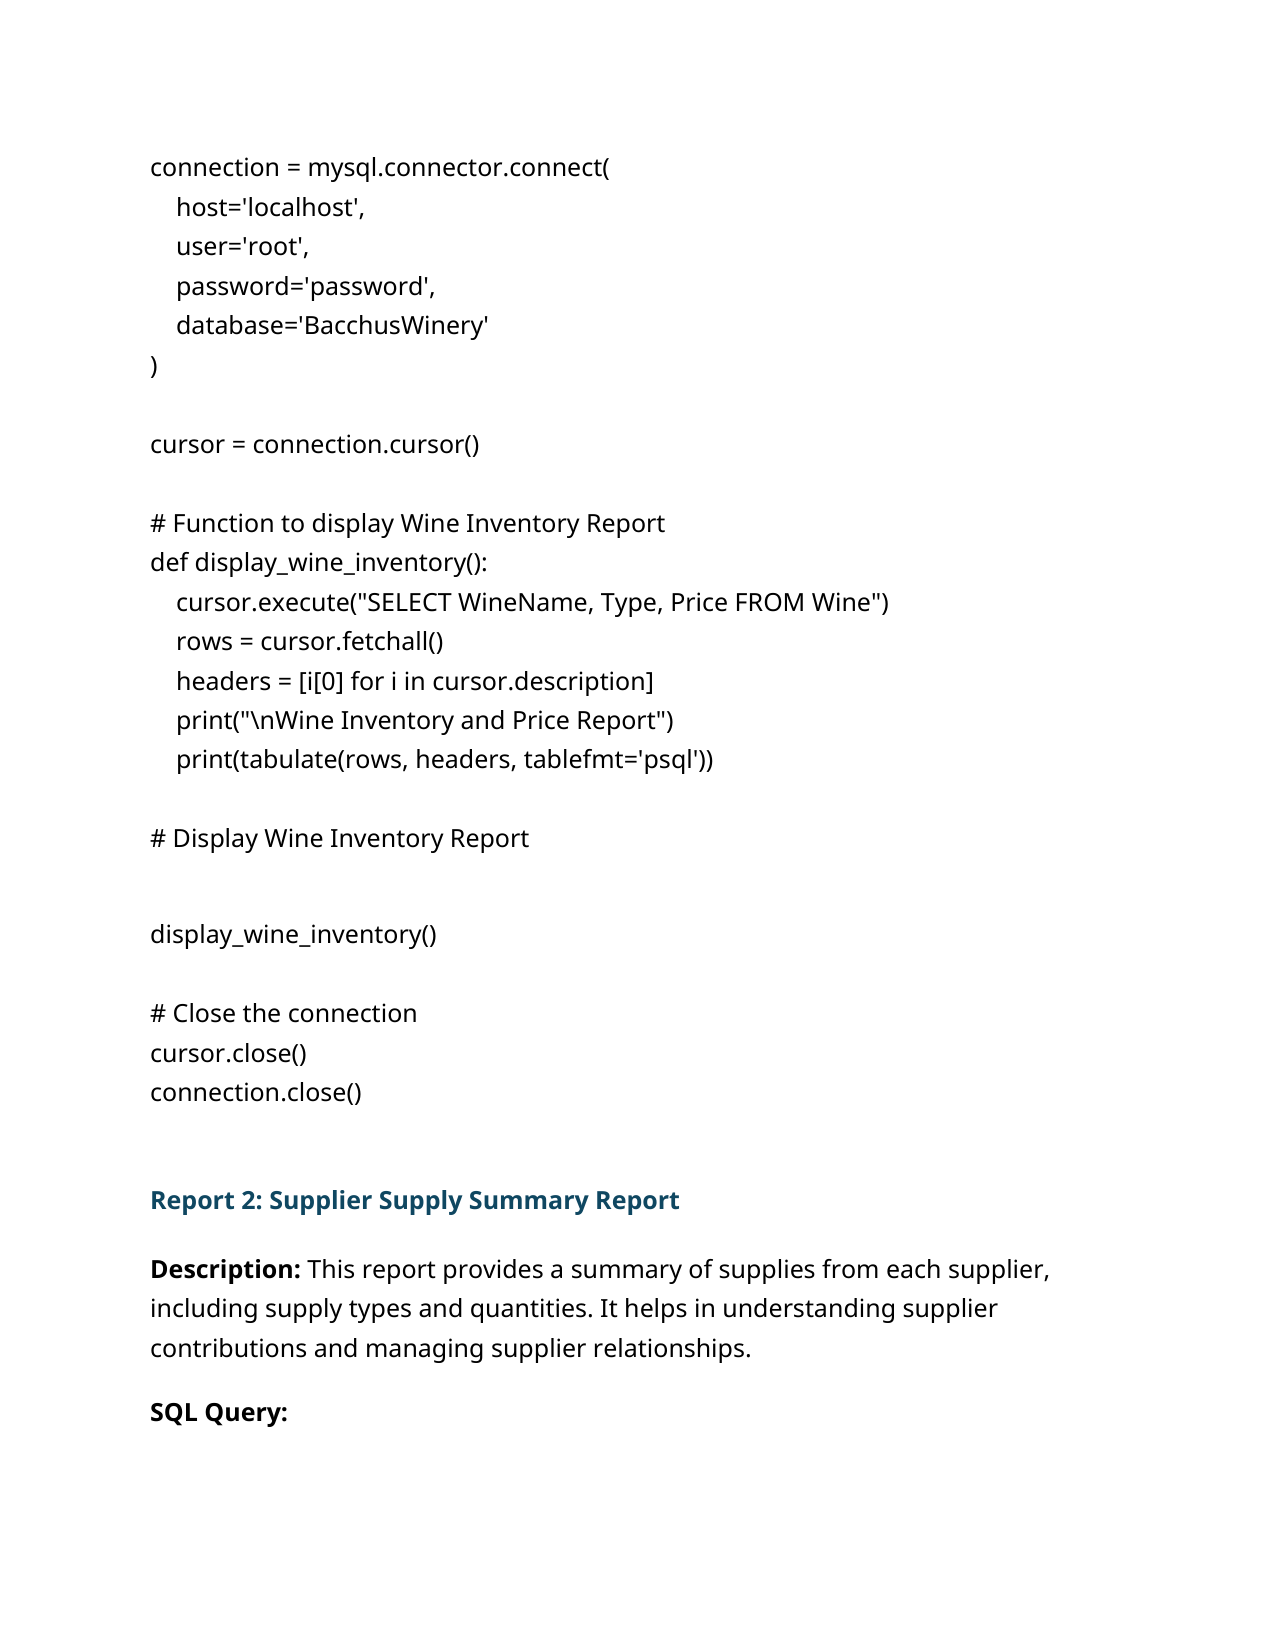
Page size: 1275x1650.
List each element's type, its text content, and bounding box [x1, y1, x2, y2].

subtitle Report 2: Supplier Supply Summary Report [150, 1183, 1125, 1217]
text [150, 150, 1125, 895]
text display_wine_inventory() # Close the connection cursor.close() connection.close() [150, 917, 1125, 1148]
text SQL Query: [150, 1395, 1125, 1429]
text Description: This report provides a summary of supplies from each supplier, including supply types and quantities. It helps in understanding supplier contributions and managing supplier relationships. [150, 1252, 1125, 1365]
